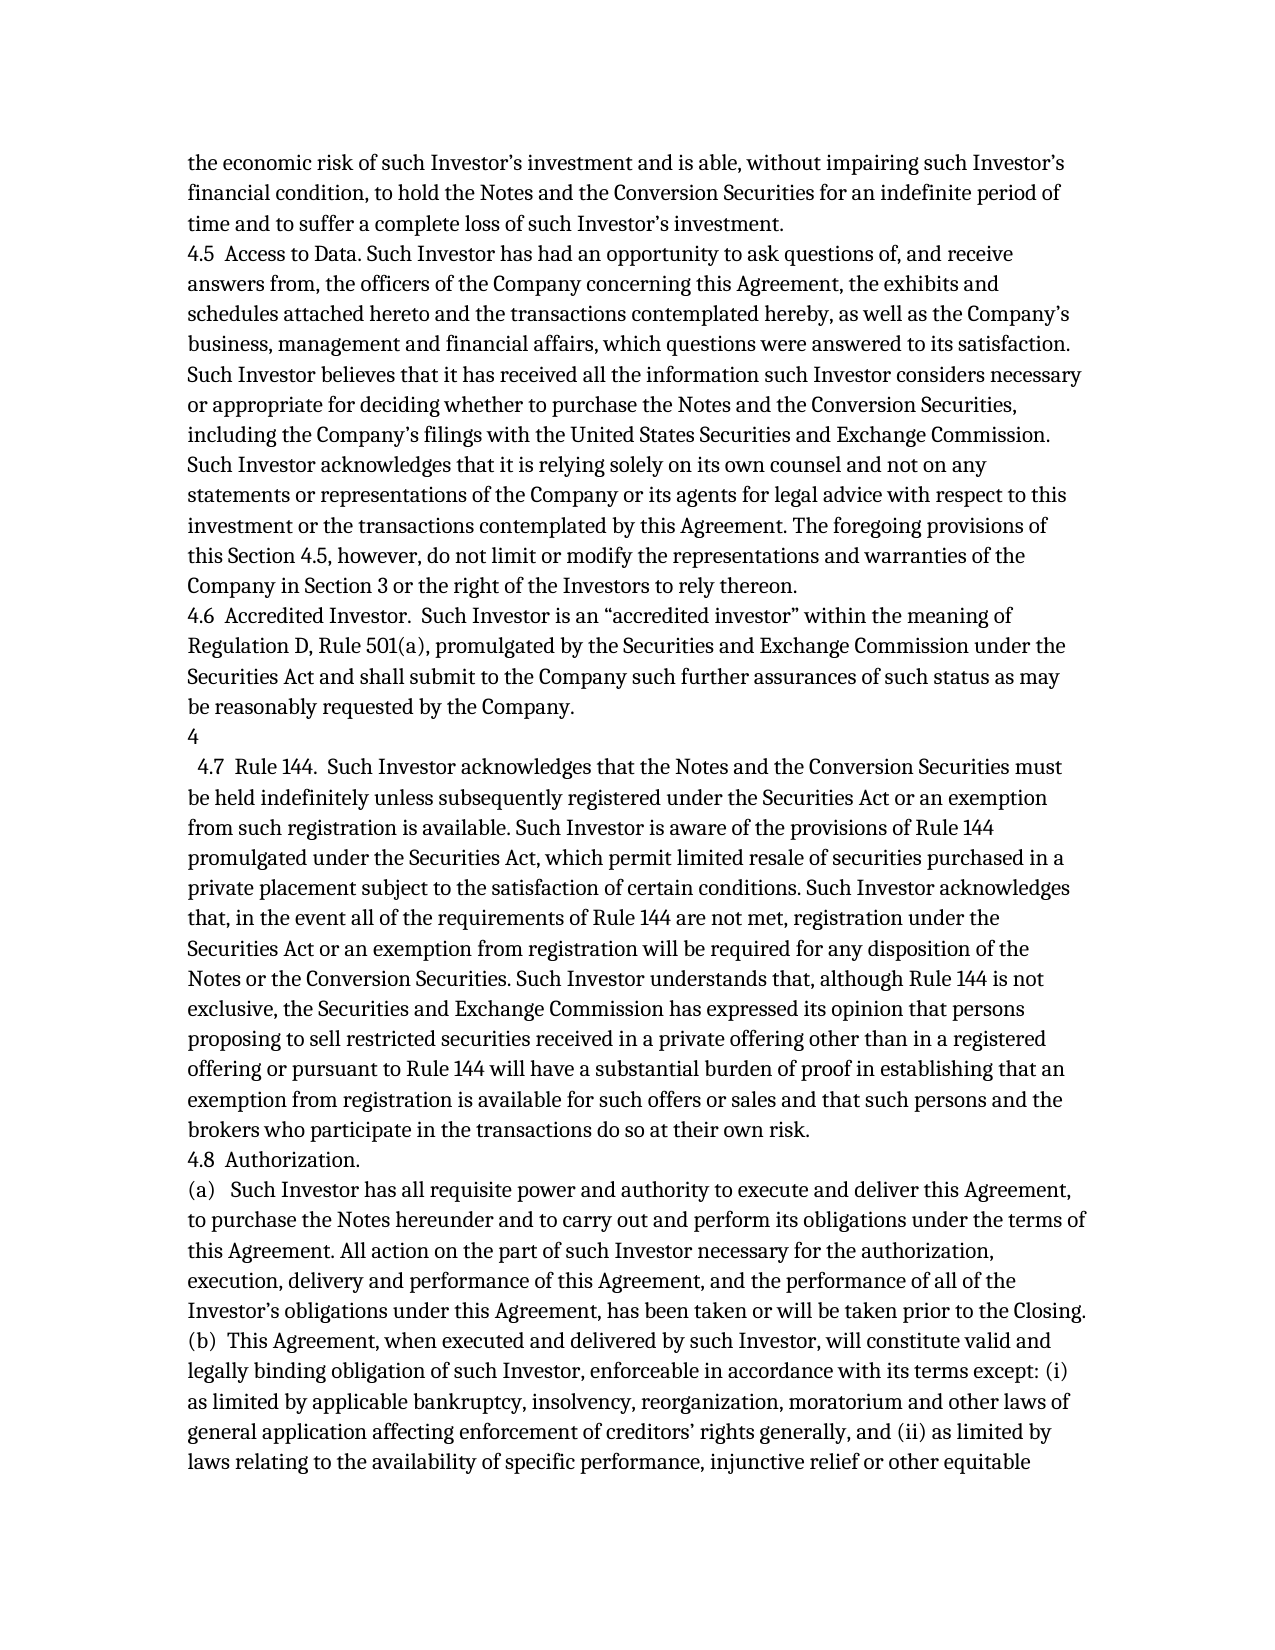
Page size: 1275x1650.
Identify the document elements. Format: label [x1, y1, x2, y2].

text [187, 150, 1087, 1475]
